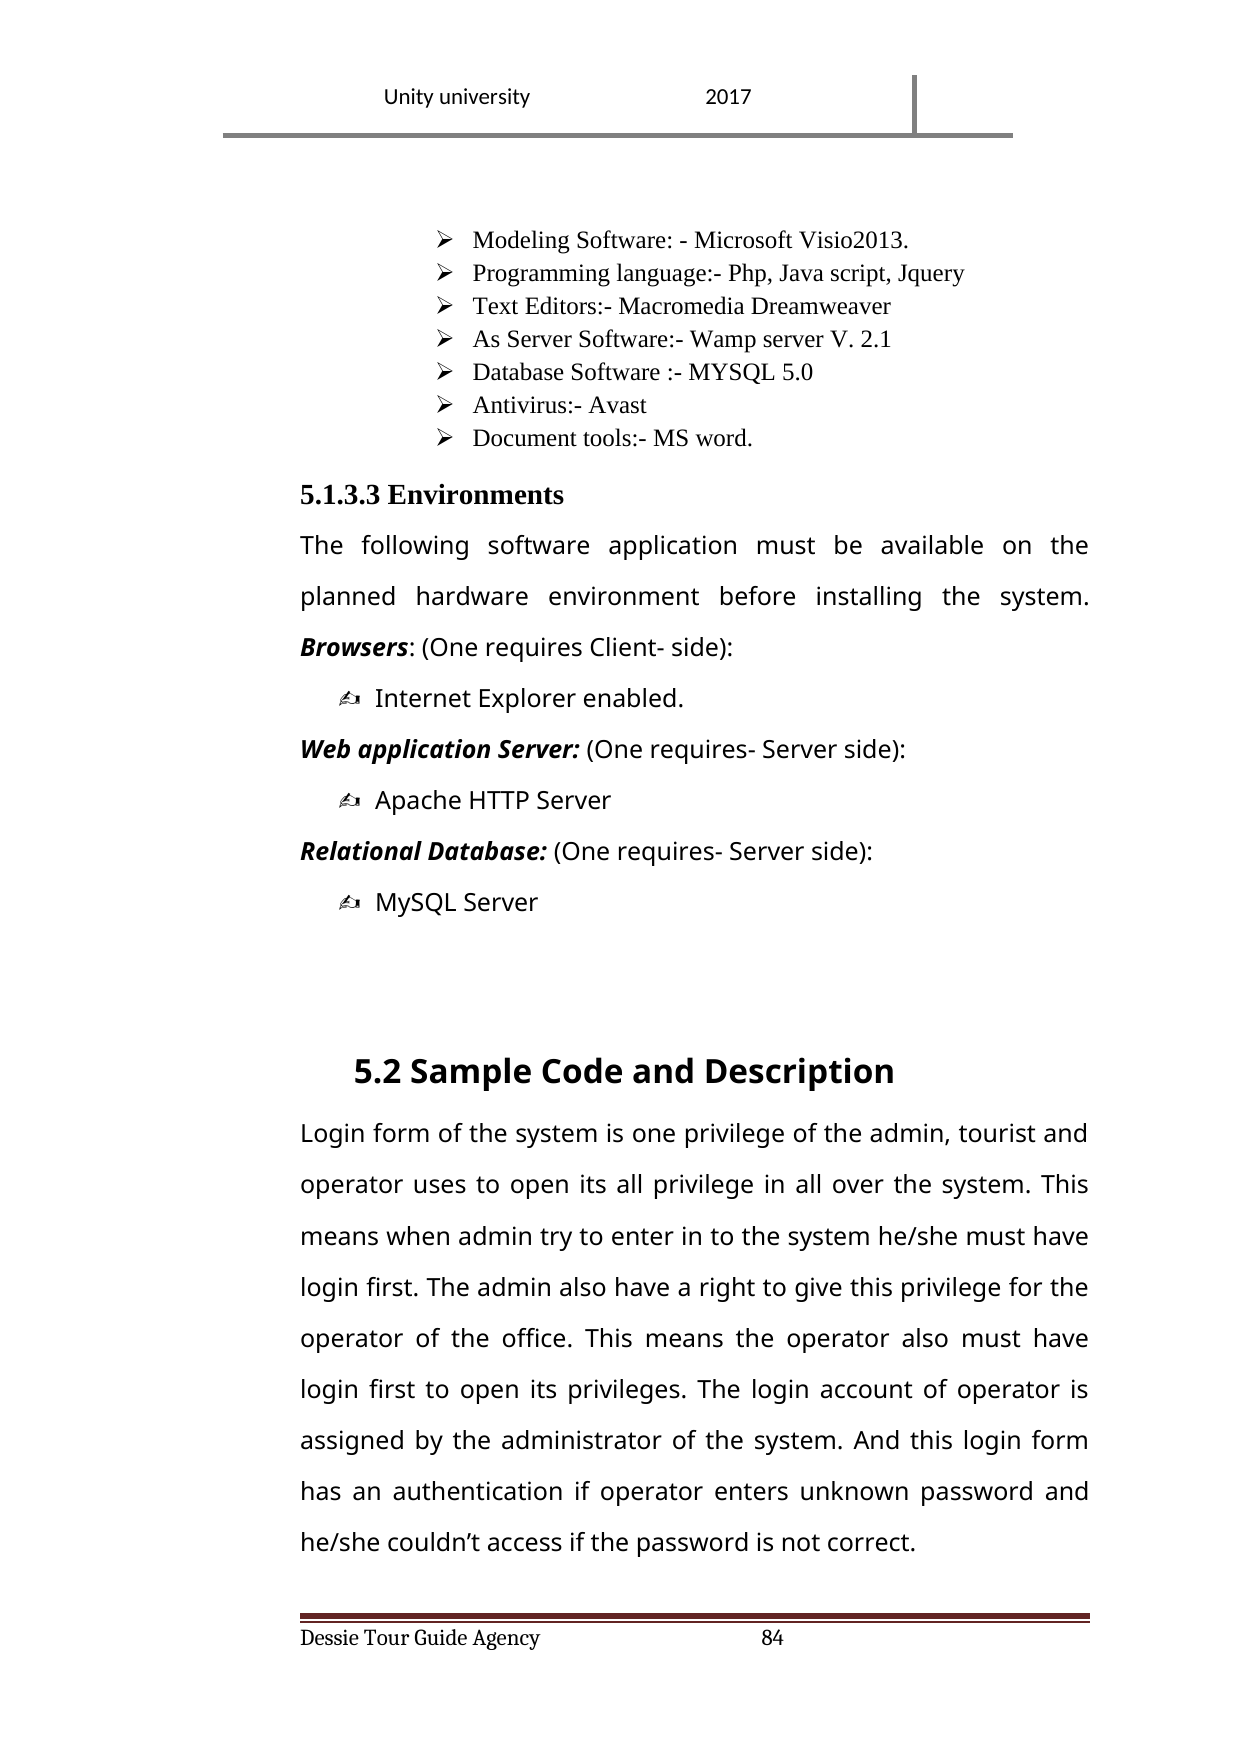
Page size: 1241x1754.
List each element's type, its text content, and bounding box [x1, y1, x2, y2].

list Programming language:- Php, Java script, Jquery [435, 258, 1090, 287]
text The following software application must be available on the planned hardware environment before installing the system. Browsers: (One requires Client- side): [300, 527, 1090, 663]
list Apache HTTP Server [337, 782, 1090, 817]
list Modeling Software: - Microsoft Visio2013. [435, 225, 1090, 254]
subtitle 5.1.3.3 Environments [300, 477, 1090, 511]
text Login form of the system is one privilege of the admin, tourist and operator uses to open its all privilege in all over the system. This means when admin try to enter in to the system he/she must have login first. The admin also have a right to give this privilege for the operator of the office. This means the operator also must have login first to open its privileges. The login account of operator is assigned by the administrator of the system. And this login form has an authentication if operator enters unknown password and he/she couldn’t access if the password is not correct. [300, 1116, 1090, 1558]
text Web application Server: (One requires- Server side): [300, 731, 1090, 766]
list Document tools:- MS word. [435, 423, 1090, 452]
list Database Software :- MYSQL 5.0 [435, 357, 1090, 386]
subtitle 5.2 Sample Code and Description [354, 1048, 1090, 1093]
list Internet Explorer enabled. [337, 680, 1090, 714]
text Relational Database: (One requires- Server side): [300, 833, 1090, 868]
list Antivirus:- Avast [435, 390, 1090, 419]
list As Server Software:- Wamp server V. 2.1 [435, 324, 1090, 353]
list Text Editors:- Macromedia Dreamweaver [435, 291, 1090, 320]
list MySQL Server [337, 884, 1090, 919]
